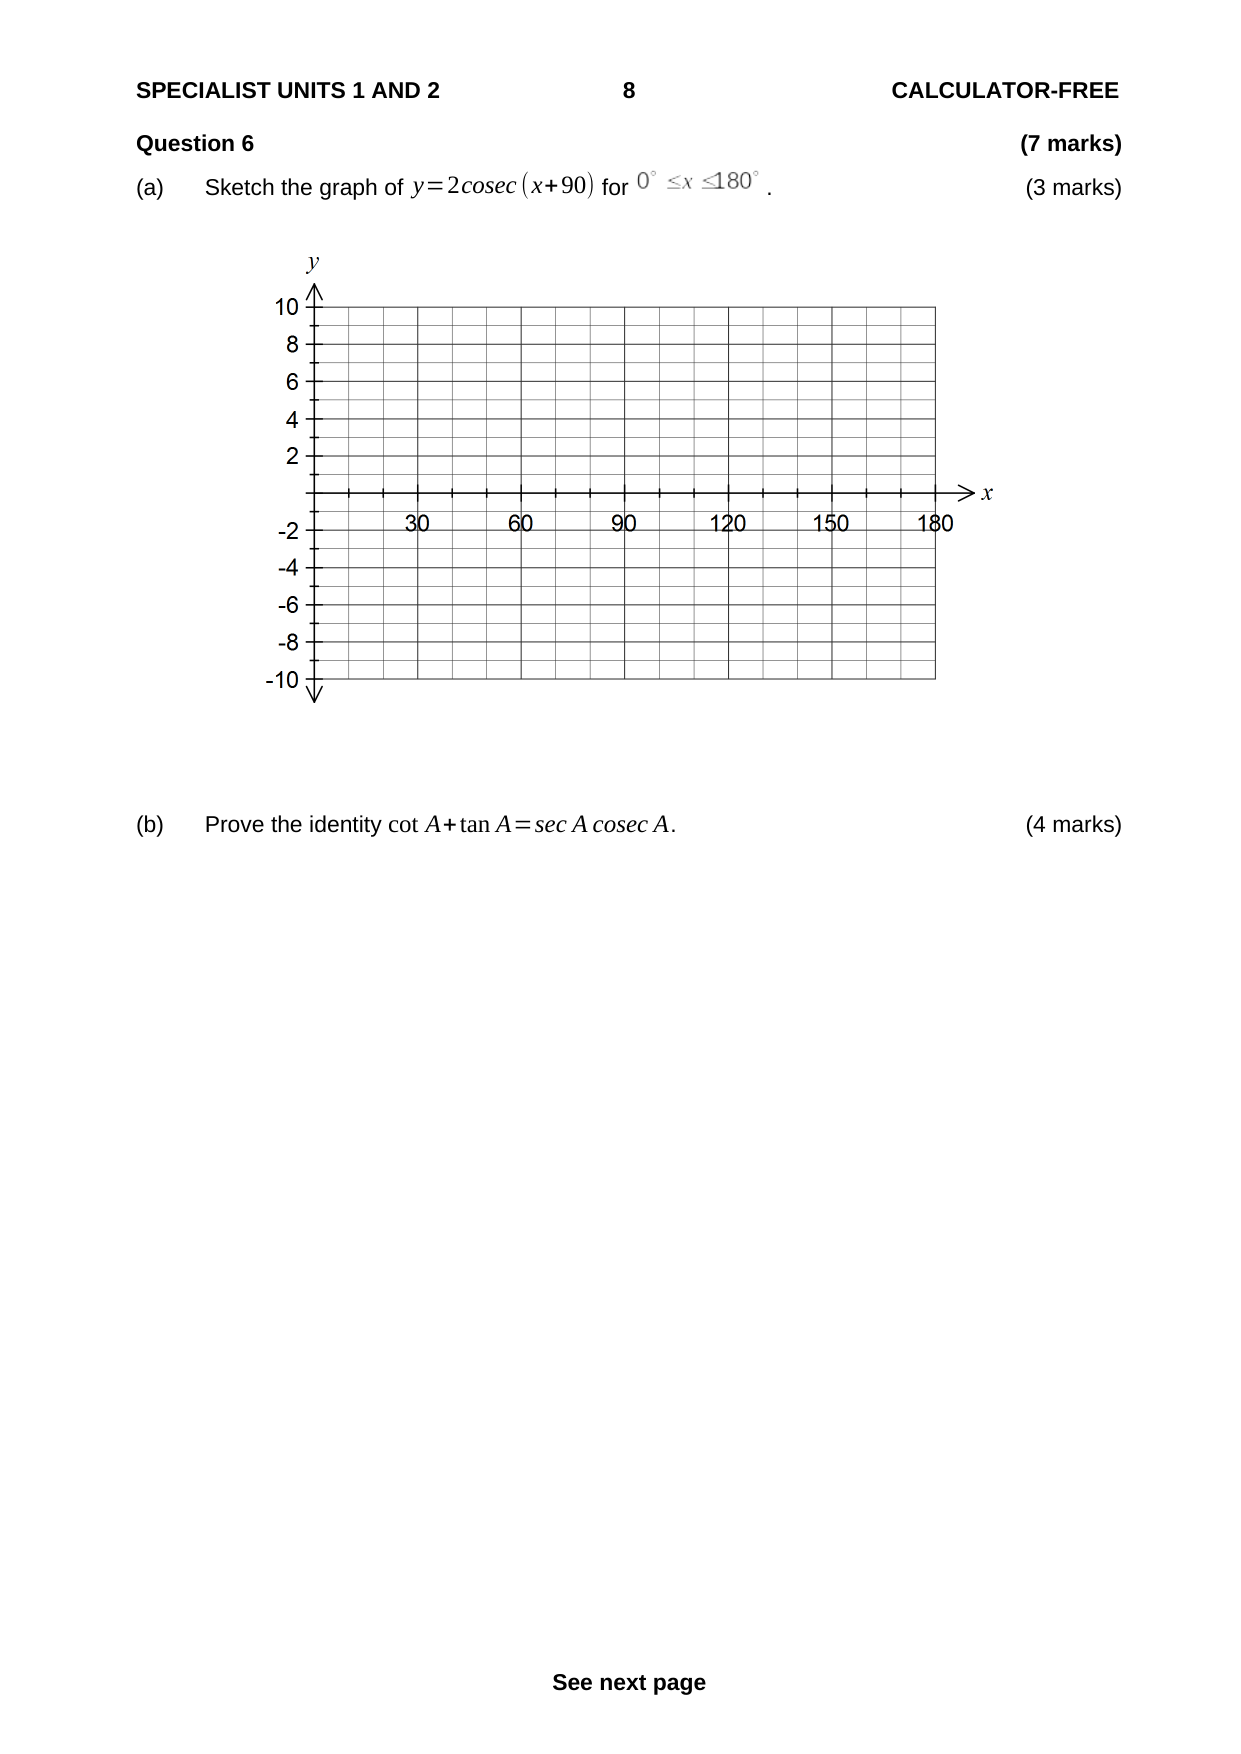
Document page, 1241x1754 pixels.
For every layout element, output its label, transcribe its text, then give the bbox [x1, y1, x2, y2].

text (a) Sketch the graph of for . (3 marks) [136, 169, 1122, 202]
text Question 6 (7 marks) [136, 130, 1122, 156]
picture [263, 254, 995, 705]
text (b) Prove the identity . (4 marks) [136, 810, 1122, 838]
